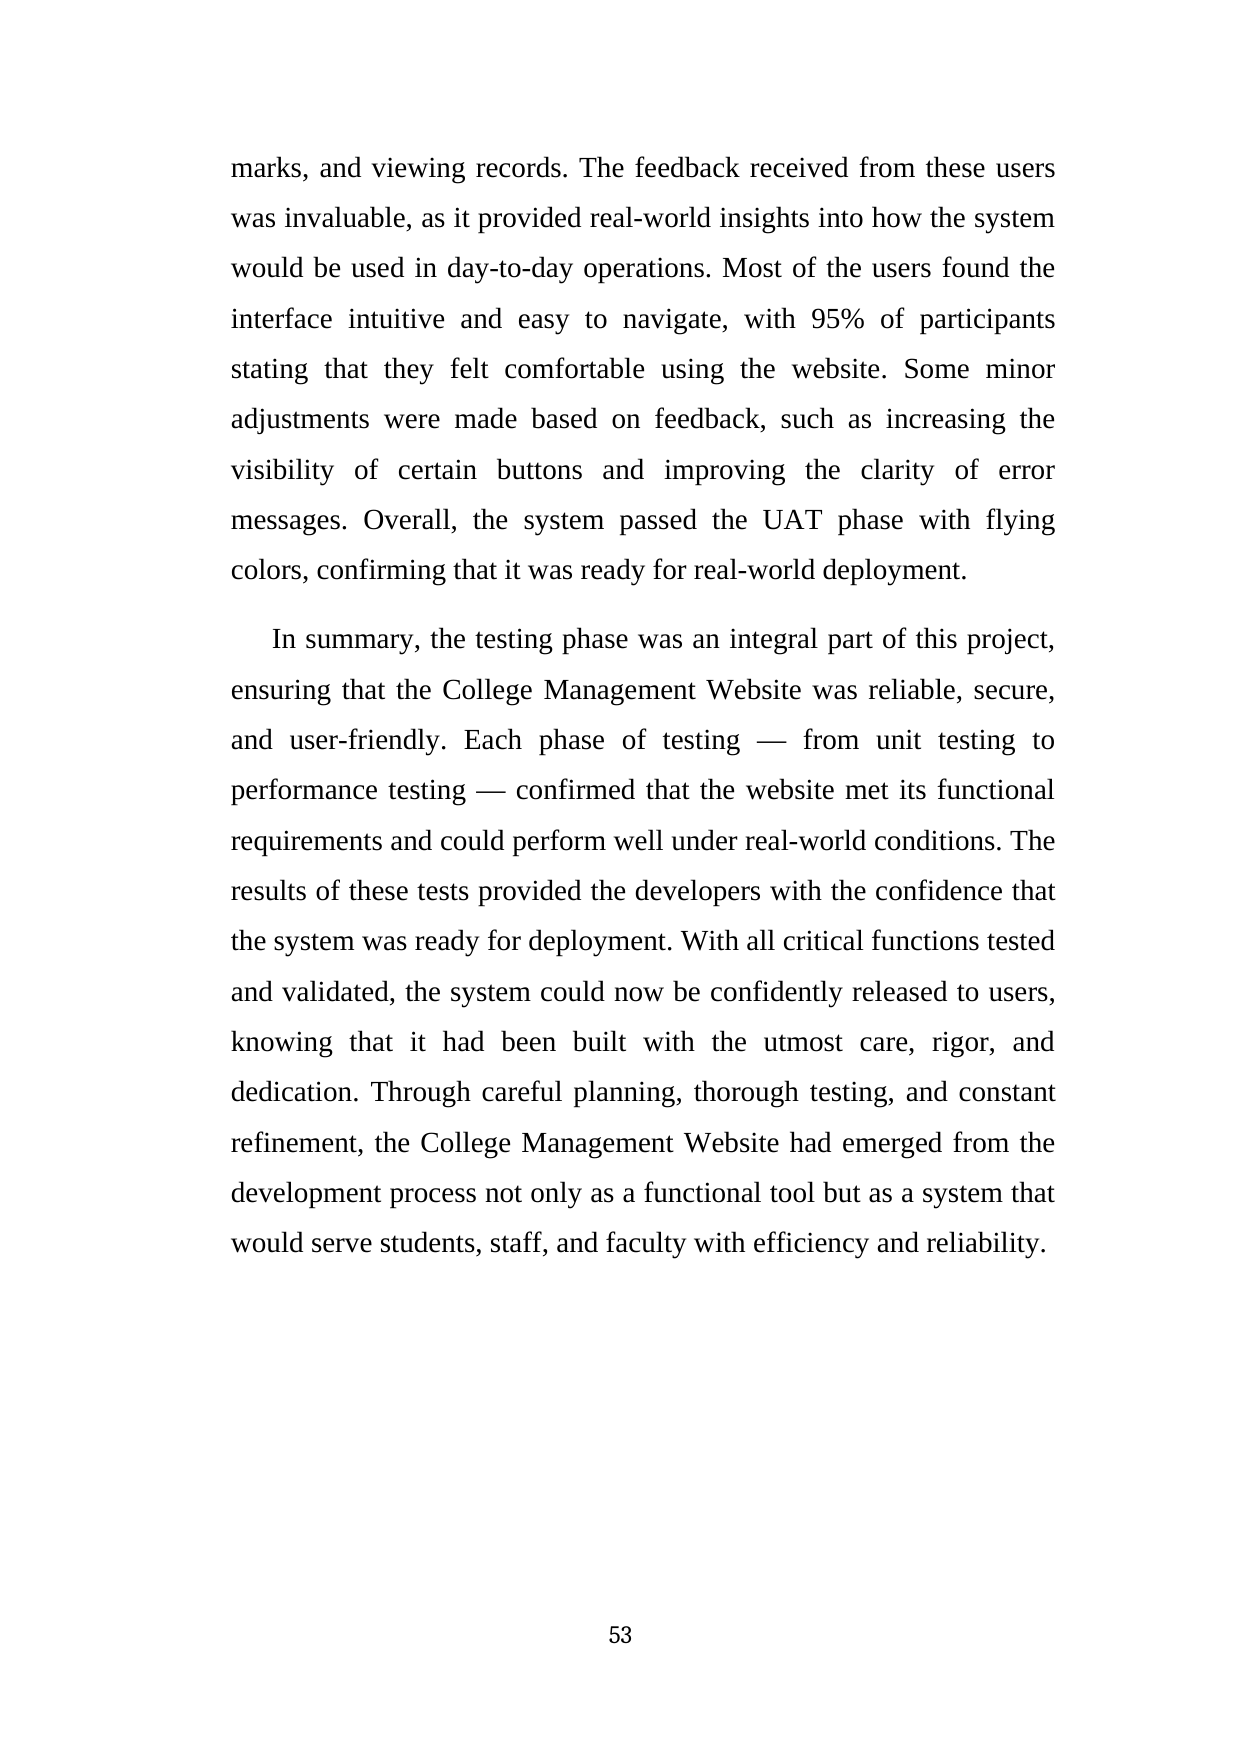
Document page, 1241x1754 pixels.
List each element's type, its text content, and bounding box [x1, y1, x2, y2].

text In summary, the testing phase was an integral part of this project, ensuring that the College Management Website was reliable, secure, and user-friendly. Each phase of testing — from unit testing to performance testing — confirmed that the website met its functional requirements and could perform well under real-world conditions. The results of these tests provided the developers with the confidence that the system was ready for deployment. With all critical functions tested and validated, the system could now be confidently released to users, knowing that it had been built with the utmost care, rigor, and dedication. Through careful planning, thorough testing, and constant refinement, the College Management Website had emerged from the development process not only as a functional tool but as a system that would serve students, staff, and faculty with efficiency and reliability. [231, 622, 1056, 1259]
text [231, 150, 1056, 586]
